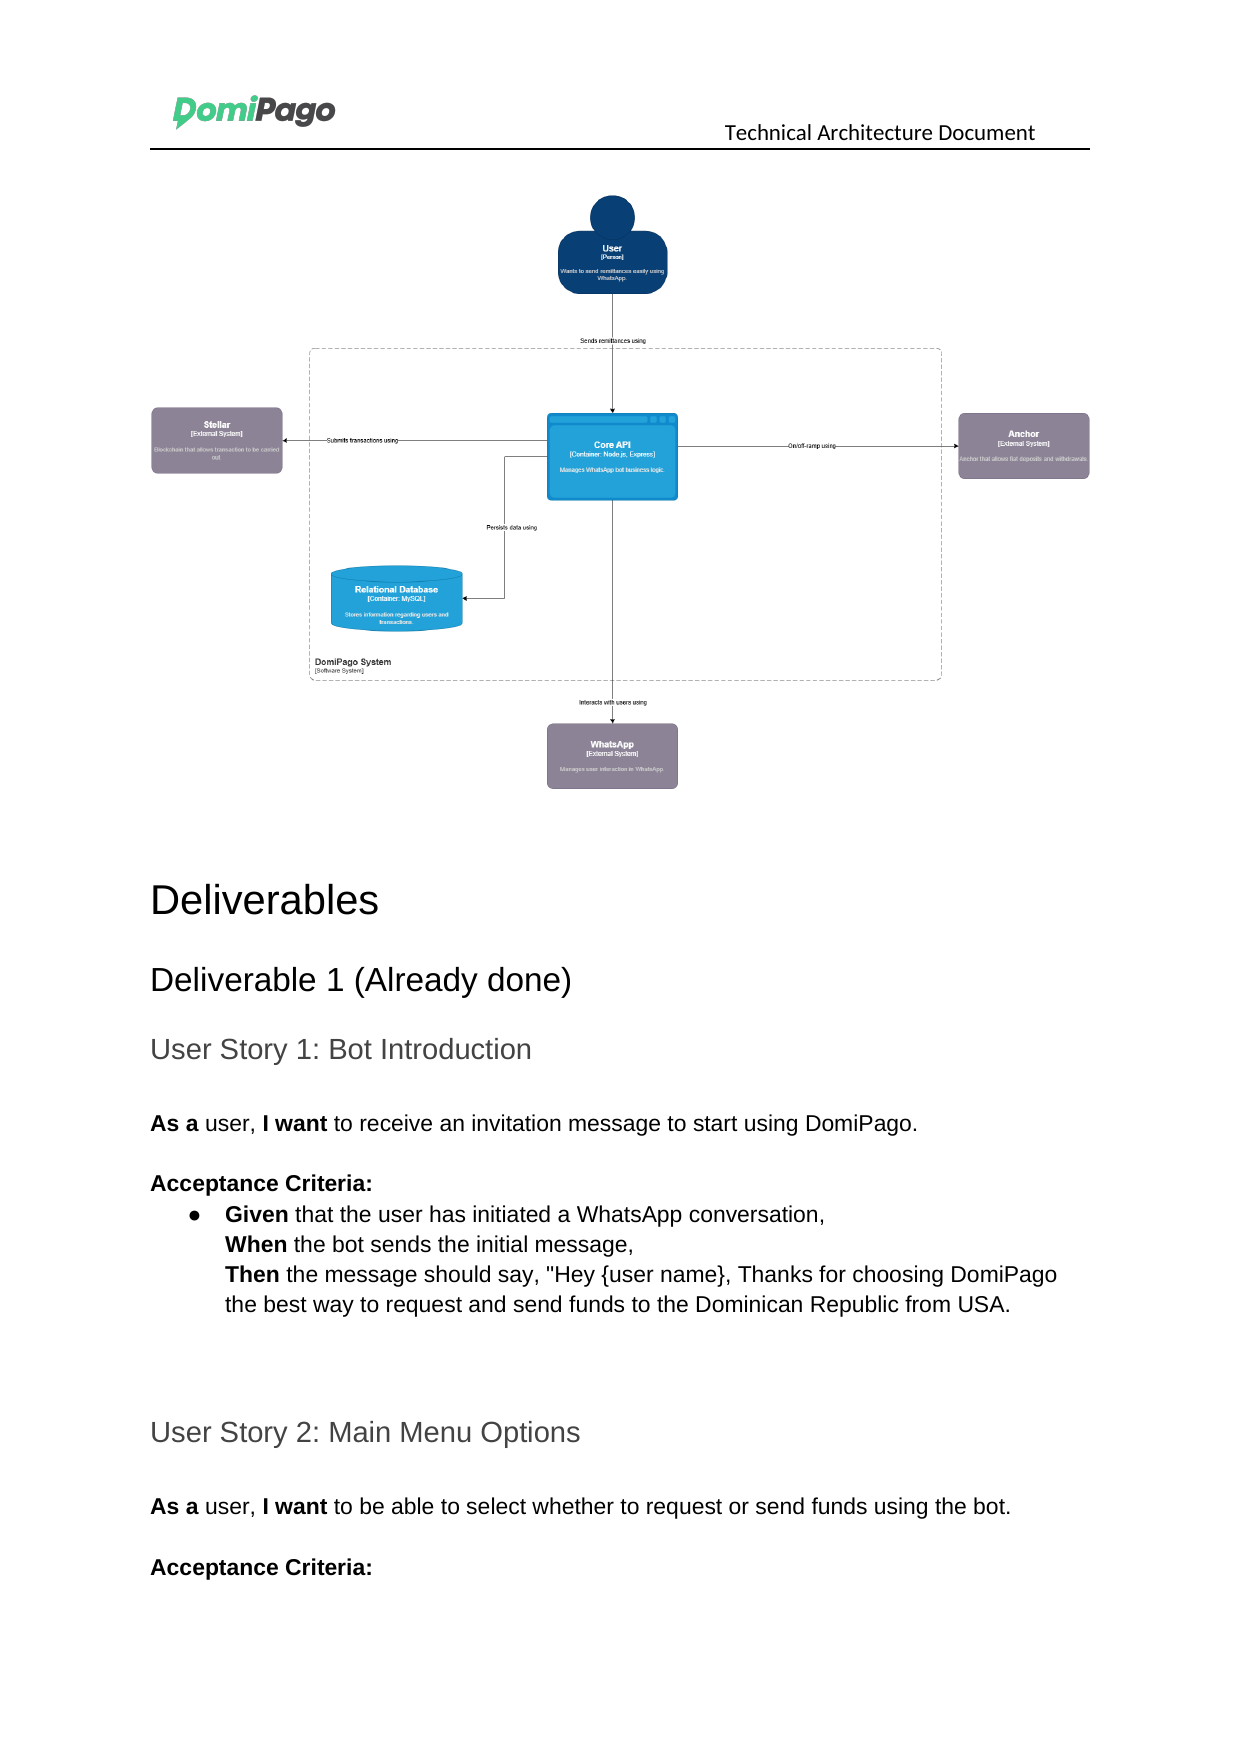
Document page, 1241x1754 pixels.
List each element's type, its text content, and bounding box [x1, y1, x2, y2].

text Acceptance Criteria: [150, 1170, 1090, 1197]
subtitle User Story 2: Main Menu Options [150, 1415, 1090, 1449]
text As a user, I want to receive an invitation message to start using DomiPago. [150, 1110, 1090, 1136]
list Given that the user has initiated a WhatsApp conversation, [187, 1201, 1090, 1227]
picture [150, 194, 1091, 790]
subtitle User Story 1: Bot Introduction [150, 1032, 1090, 1066]
subtitle Deliverable 1 (Already done) [150, 960, 1090, 999]
text As a user, I want to be able to select whether to request or send funds using the bot. [150, 1493, 1090, 1519]
text When the bot sends the initial message, [225, 1231, 1090, 1257]
picture [150, 75, 358, 141]
text Acceptance Criteria: [150, 1553, 1090, 1580]
text Then the message should say, "Hey {user name}, Thanks for choosing DomiPago the best way to request and send funds to the Dominican Republic from USA. [225, 1261, 1090, 1318]
subtitle Deliverables [150, 875, 1090, 923]
